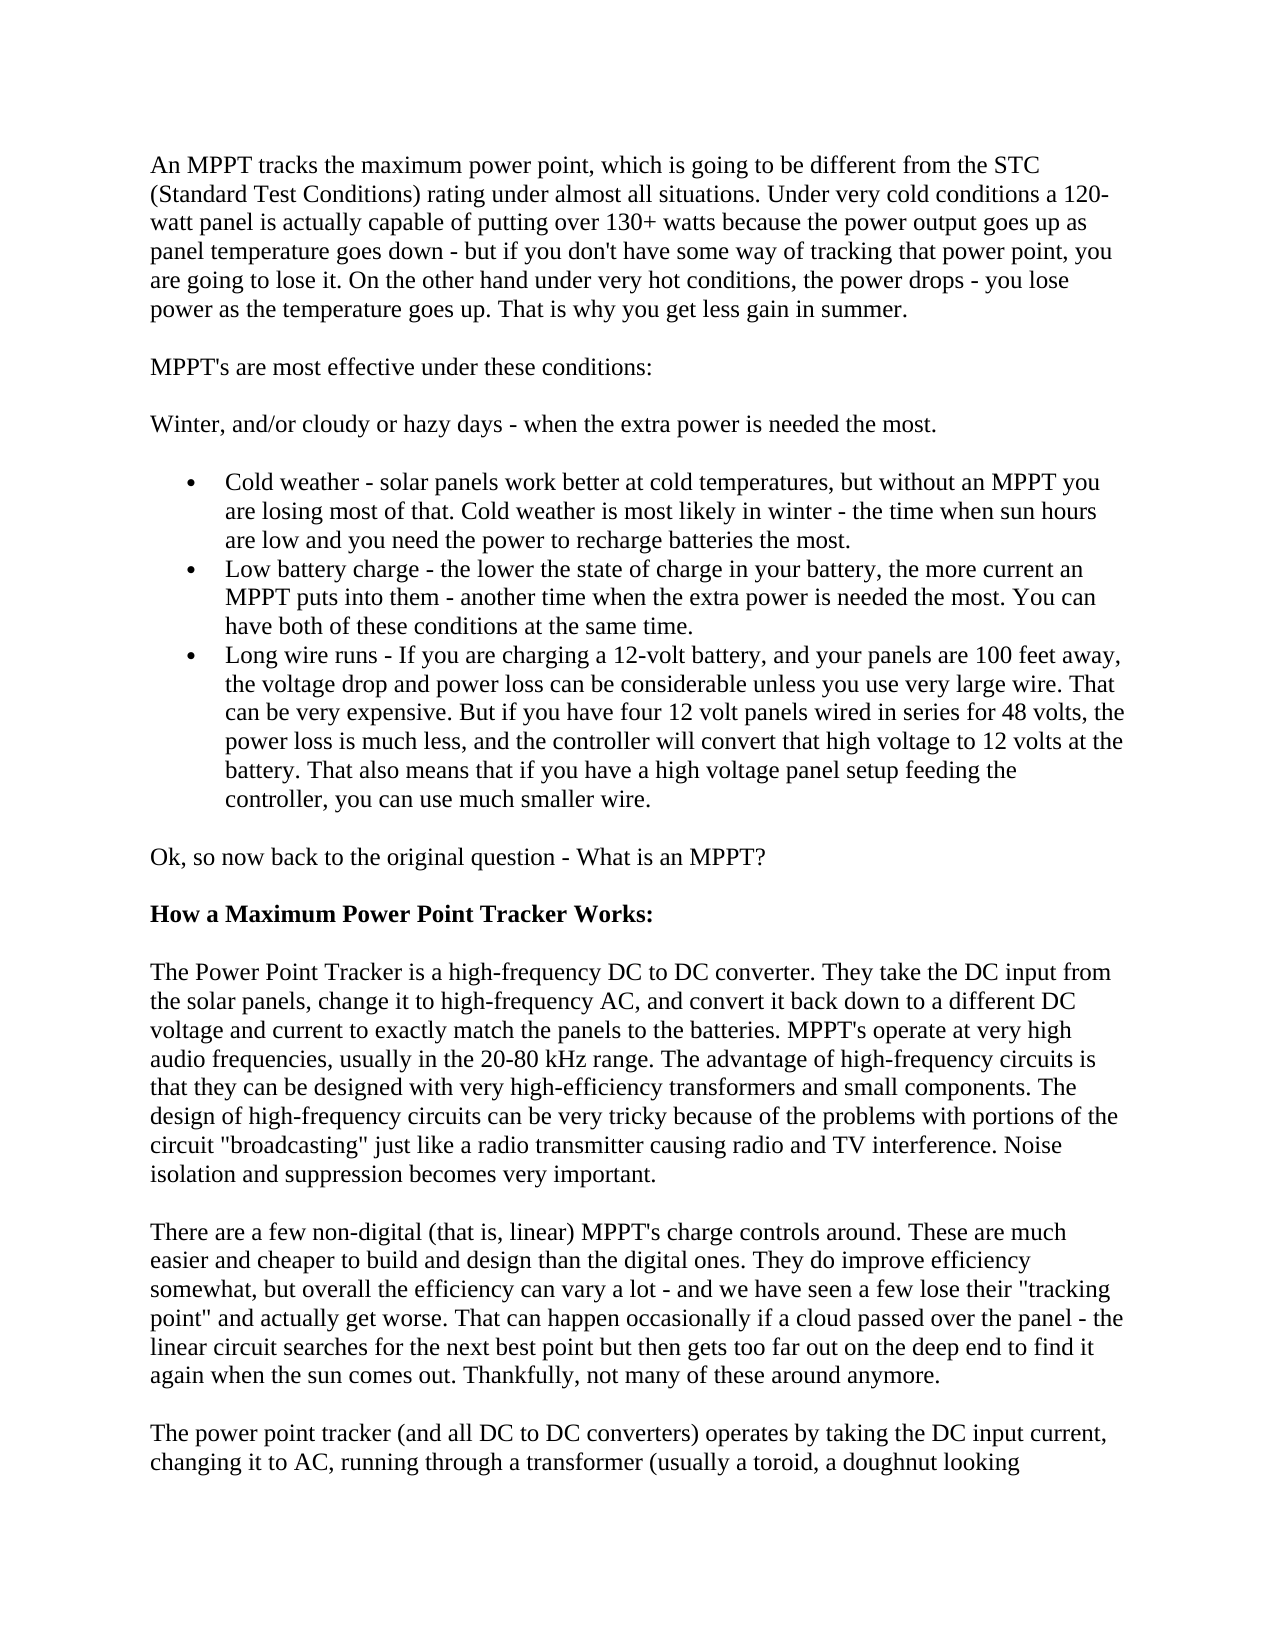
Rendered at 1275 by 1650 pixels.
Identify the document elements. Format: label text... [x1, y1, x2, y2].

text MPPT's are most effective under these conditions: [150, 352, 1125, 380]
text An MPPT tracks the maximum power point, which is going to be different from the STC (Standard Test Conditions) rating under almost all situations. Under very cold conditions a 120-watt panel is actually capable of putting over 130+ watts because the power output goes up as panel temperature goes down - but if you don't have some way of tracking that power point, you are going to lose it. On the other hand under very hot conditions, the power drops - you lose power as the temperature goes up. That is why you get less gain in summer. [150, 150, 1125, 322]
list Cold weather - solar panels work better at cold temperatures, but without an MPPT you are losing most of that. Cold weather is most likely in winter - the time when sun hours are low and you need the power to recharge batteries the most. [187, 467, 1125, 554]
text There are a few non-digital (that is, linear) MPPT's charge controls around. These are much easier and cheaper to build and design than the digital ones. They do improve efficiency somewhat, but overall the efficiency can vary a lot - and we have seen a few lose their "tracking point" and actually get worse. That can happen occasionally if a cloud passed over the panel - the linear circuit searches for the next best point but then gets too far out on the deep end to find it again when the sun comes out. Thankfully, not many of these around anymore. [150, 1217, 1125, 1389]
list Low battery charge - the lower the state of charge in your battery, the more current an MPPT puts into them - another time when the extra power is needed the most. You can have both of these conditions at the same time. [187, 554, 1125, 640]
text Winter, and/or cloudy or hazy days - when the extra power is needed the most. [150, 409, 1125, 438]
text The Power Point Tracker is a high-frequency DC to DC converter. They take the DC input from the solar panels, change it to high-frequency AC, and convert it back down to a different DC voltage and current to exactly match the panels to the batteries. MPPT's operate at very high audio frequencies, usually in the 20-80 kHz range. The advantage of high-frequency circuits is that they can be designed with very high-efficiency transformers and small components. The design of high-frequency circuits can be very tricky because of the problems with portions of the circuit "broadcasting" just like a radio transmitter causing radio and TV interference. Noise isolation and suppression becomes very important. [150, 957, 1125, 1187]
text Ok, so now back to the original question - What is an MPPT? [150, 842, 1125, 870]
text How a Maximum Power Point Tracker Works: [150, 899, 1125, 928]
list Long wire runs - If you are charging a 12-volt battery, and your panels are 100 feet away, the voltage drop and power loss can be considerable unless you use very large wire. That can be very expensive. But if you have four 12 volt panels wired in series for 48 volts, the power loss is much less, and the controller will convert that high voltage to 12 volts at the battery. That also means that if you have a high voltage panel setup feeding the controller, you can use much smaller wire. [187, 640, 1125, 812]
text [150, 1418, 1125, 1476]
